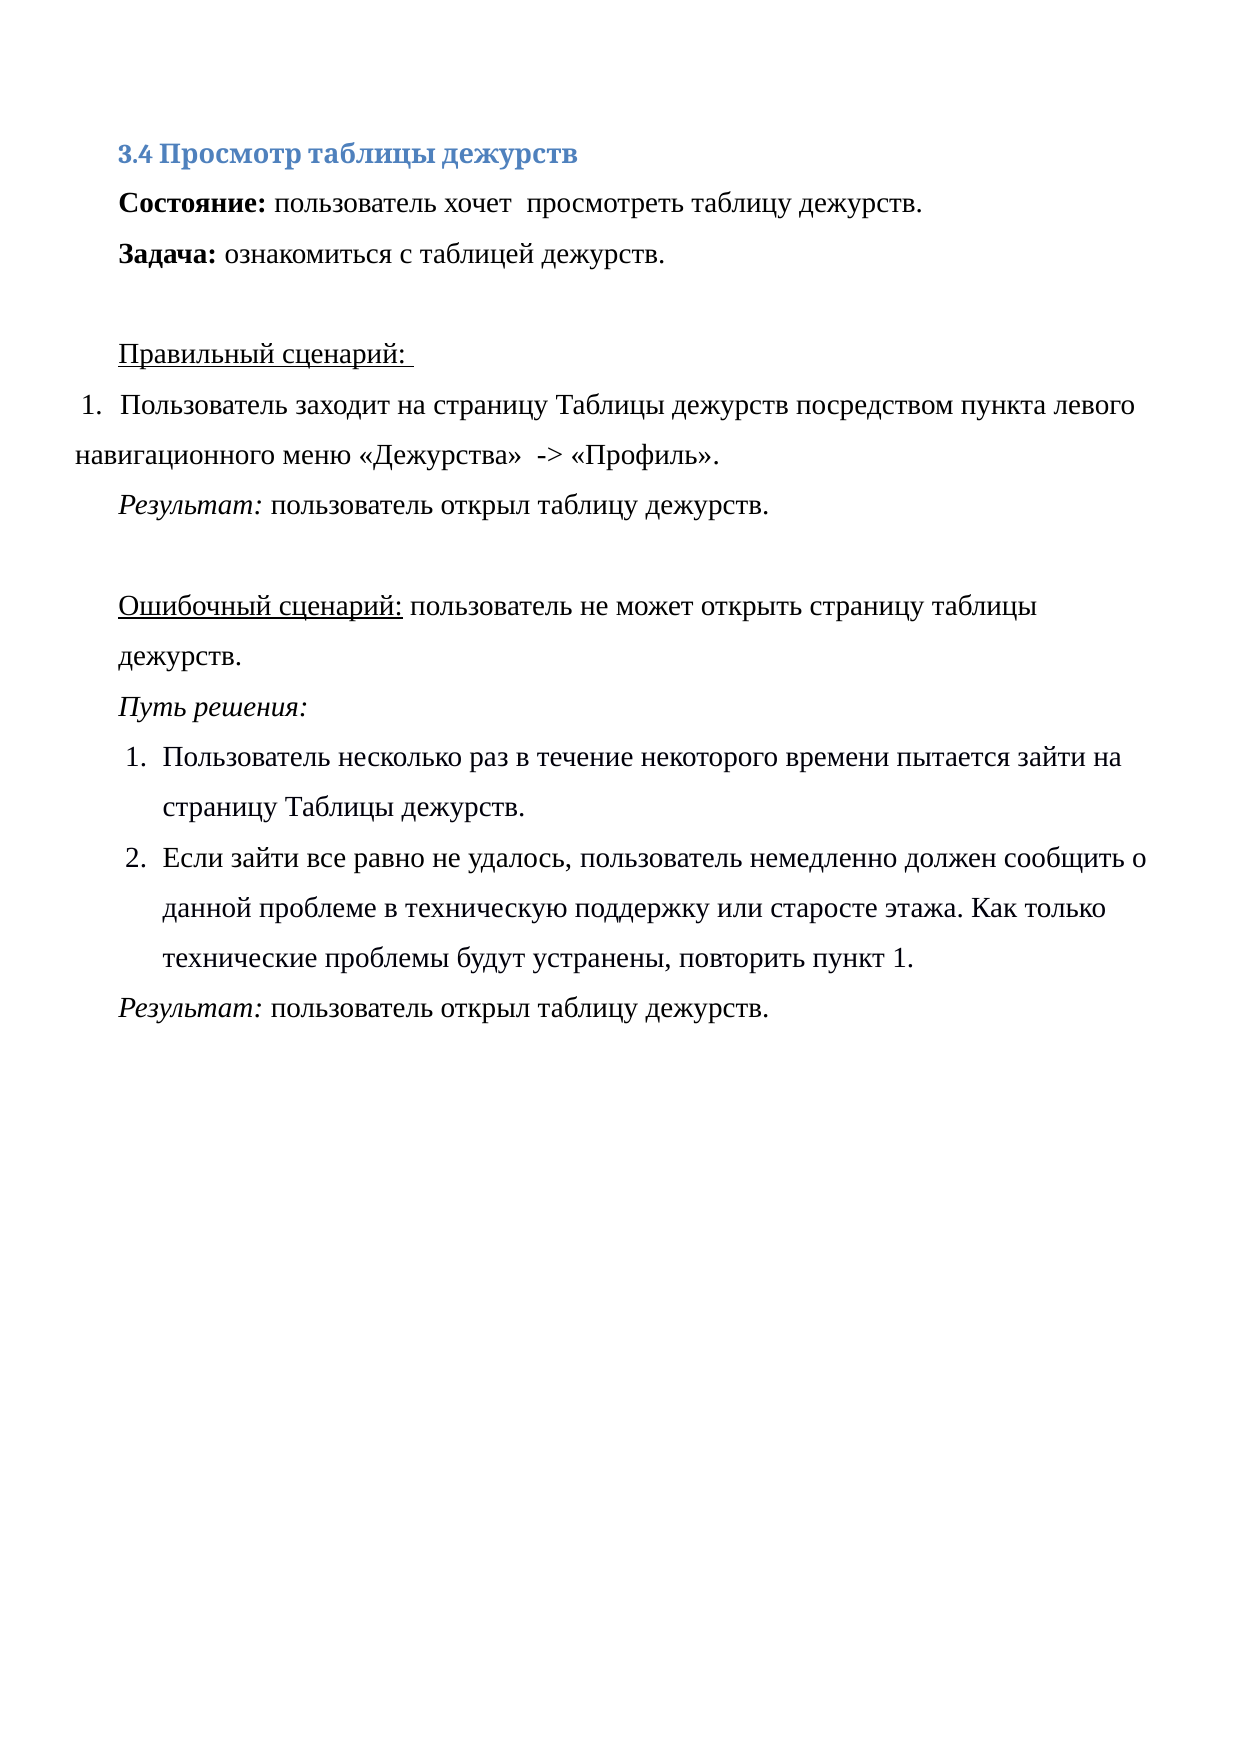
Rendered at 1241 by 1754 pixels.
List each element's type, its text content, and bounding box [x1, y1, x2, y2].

list Пользователь несколько раз в течение некоторого времени пытается зайти на страницу Таблицы дежурств. [125, 739, 1152, 823]
text Задача: ознакомиться с таблицей дежурств. [118, 236, 1152, 269]
list Путь решения: [118, 689, 1152, 722]
text Состояние: пользователь хочет просмотреть таблицу дежурств. [118, 186, 1152, 219]
list Пользователь заходит на страницу Таблицы дежурств посредством пункта левого навигационного меню «Дежурства» -> «Профиль». [75, 387, 1152, 471]
list Результат: пользователь открыл таблицу дежурств. [118, 991, 1152, 1024]
list Если зайти все равно не удалось, пользователь немедленно должен сообщить о данной проблеме в техническую поддержку или старосте этажа. Как только технические проблемы будут устранены, повторить пункт 1. [125, 840, 1152, 974]
list Результат: пользователь открыл таблицу дежурств. [118, 487, 1152, 521]
list Ошибочный сценарий: пользователь не может открыть страницу таблицы дежурств. [118, 588, 1152, 672]
subtitle 3.4 Просмотр таблицы дежурств [60, 139, 1152, 170]
text Правильный сценарий: [118, 337, 1152, 370]
